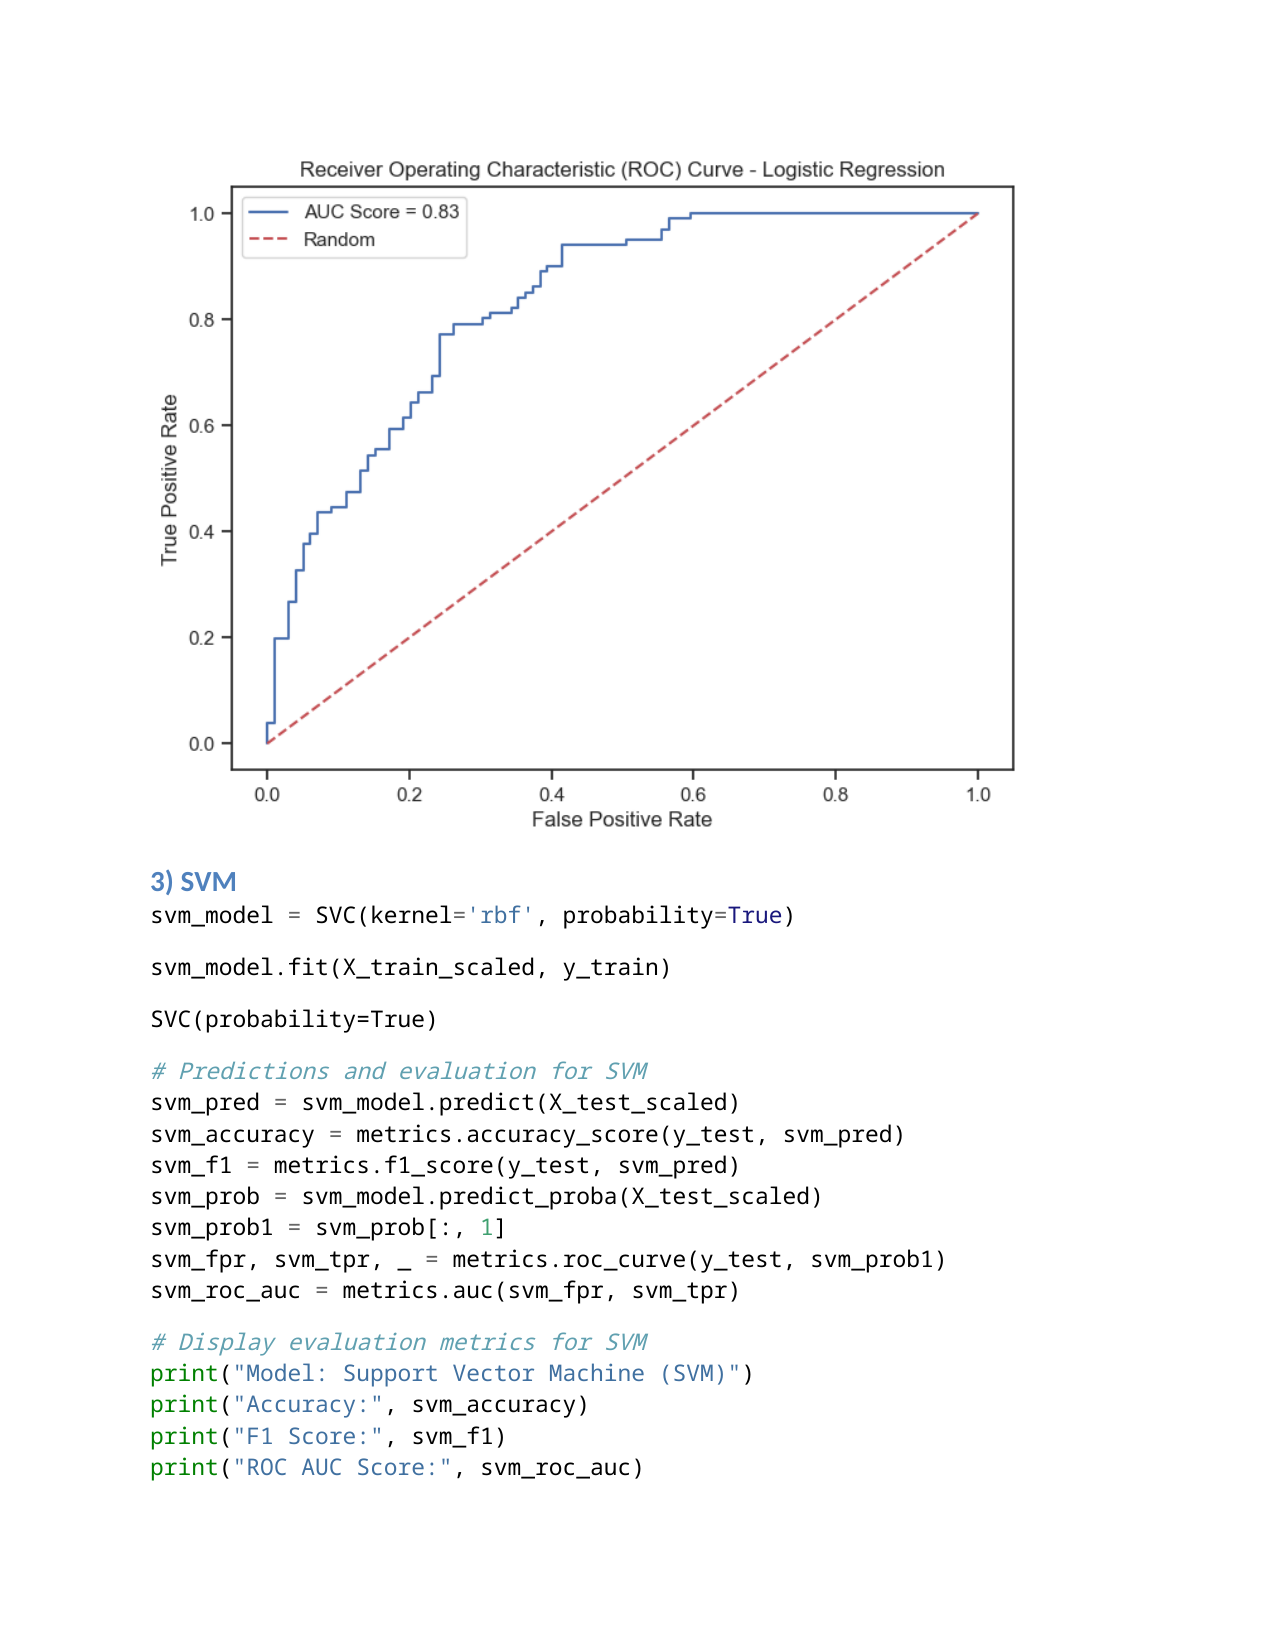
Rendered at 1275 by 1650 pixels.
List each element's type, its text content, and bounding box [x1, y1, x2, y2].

picture [150, 150, 1025, 843]
text svm_model.fit(X_train_scaled, y_train) [150, 951, 1125, 982]
text svm_model = SVC(kernel='rbf', probability=True) [150, 899, 1125, 930]
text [150, 1326, 1125, 1482]
text # Predictions and evaluation for SVM svm_pred = svm_model.predict(X_test_scaled) svm_accuracy = metrics.accuracy_score(y_test, svm_pred) svm_f1 = metrics.f1_score(y_test, svm_pred) svm_prob = svm_model.predict_proba(X_test_scaled) svm_prob1 = svm_prob[:, 1] svm_fpr, svm_tpr, _ = metrics.roc_curve(y_test, svm_prob1) svm_roc_auc = metrics.auc(svm_fpr, svm_tpr) [150, 1055, 1125, 1305]
subtitle 3) SVM [150, 863, 1125, 899]
text SVC(probability=True) [150, 1003, 1125, 1034]
